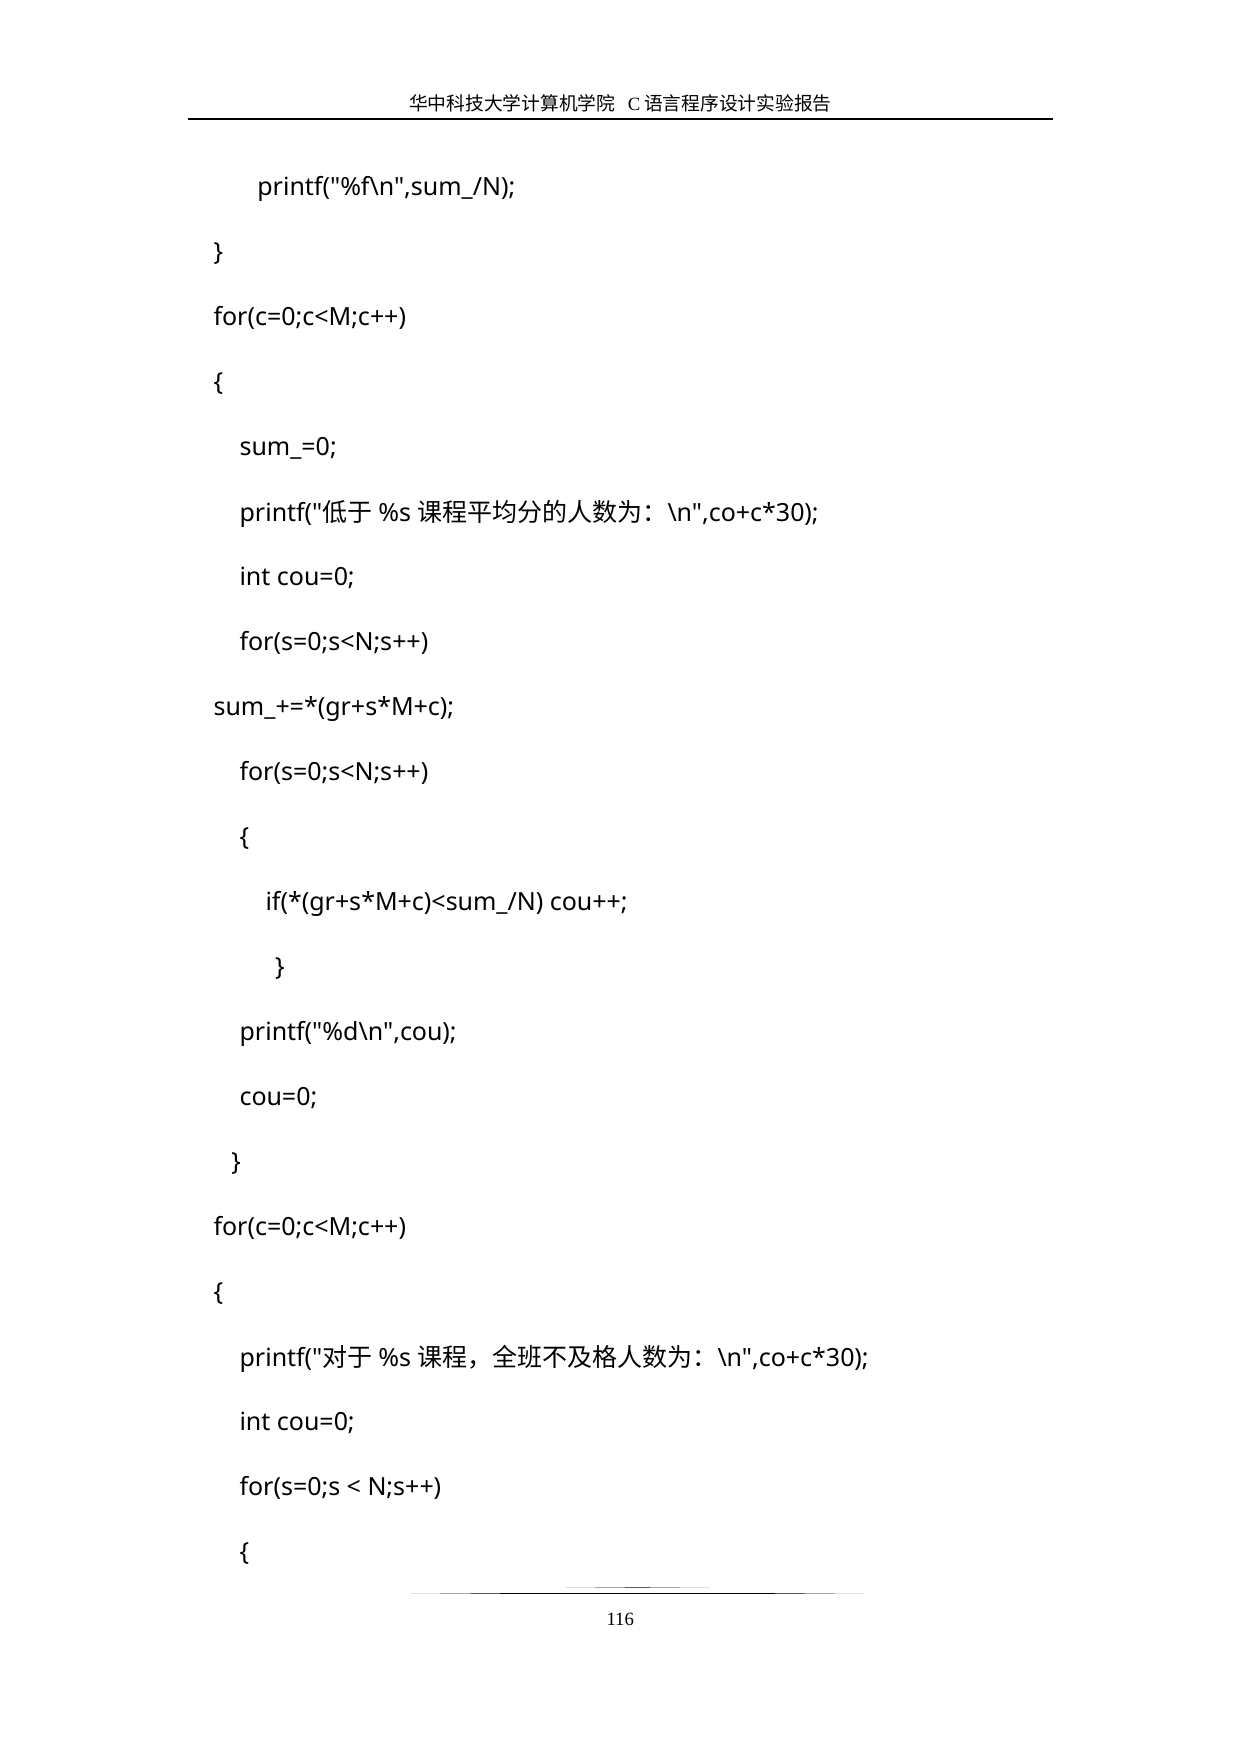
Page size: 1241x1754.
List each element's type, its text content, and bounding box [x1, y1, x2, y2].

text printf("对于 %s 课程，全班不及格人数为：\n",co+c*30); [187, 1323, 1053, 1388]
text int cou=0; [187, 1388, 1053, 1453]
text for(c=0;c<M;c++) [187, 283, 1053, 348]
text int cou=0; [187, 543, 1053, 608]
text } [187, 1128, 1053, 1193]
text for(c=0;c<M;c++) [187, 1193, 1053, 1258]
text printf("%f\n",sum_/N); [187, 153, 1053, 218]
text for(s=0;s<N;s++) [187, 608, 1053, 673]
text for(s=0;s < N;s++) [187, 1453, 1053, 1518]
text { [187, 803, 1053, 868]
text for(s=0;s<N;s++) [187, 738, 1053, 803]
text } [187, 933, 1053, 998]
text sum_+=*(gr+s*M+c); [187, 673, 1053, 738]
text printf("%d\n",cou); [187, 998, 1053, 1063]
text sum_=0; [187, 413, 1053, 478]
text { [187, 348, 1053, 413]
text cou=0; [187, 1063, 1053, 1128]
text if(*(gr+s*M+c)<sum_/N) cou++; [187, 868, 1053, 933]
text } [187, 218, 1053, 283]
text printf("低于 %s 课程平均分的人数为：\n",co+c*30); [187, 478, 1053, 543]
text { [187, 1258, 1053, 1323]
text { [187, 1518, 1053, 1583]
